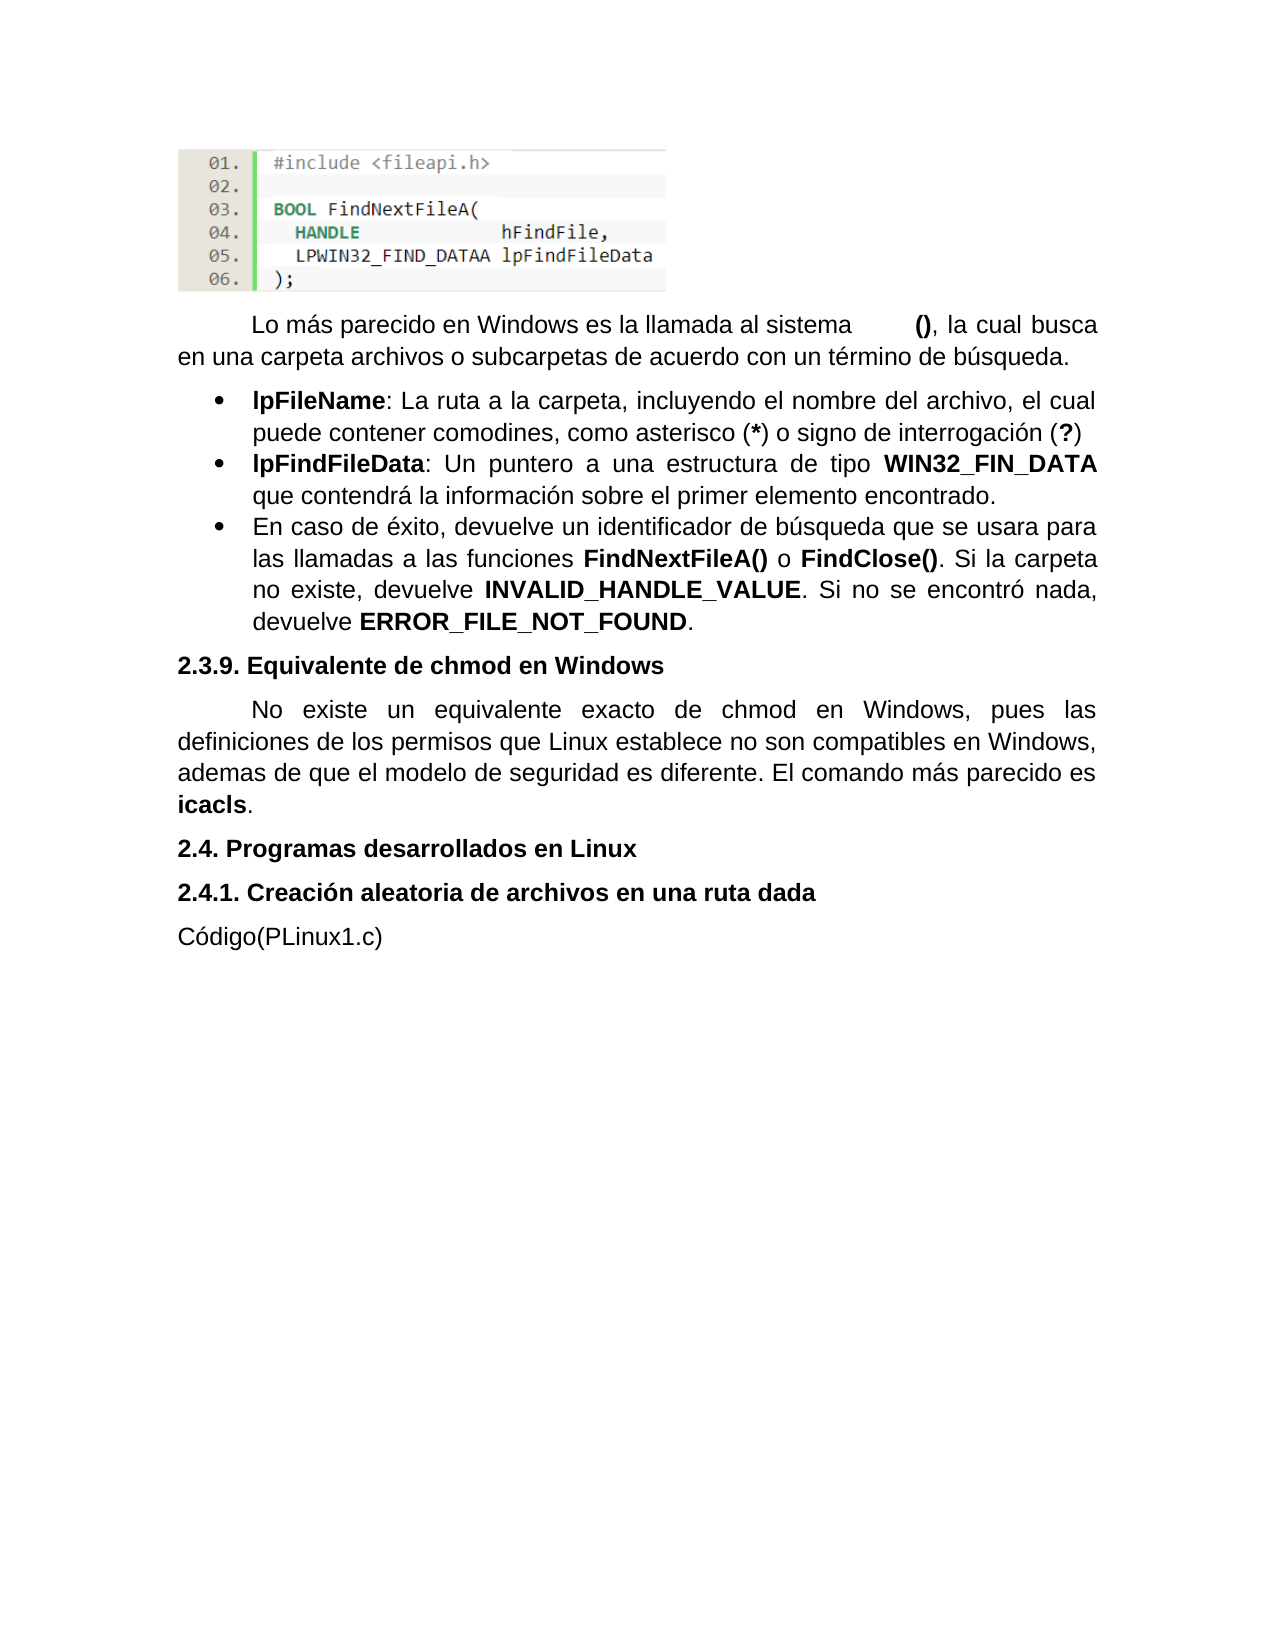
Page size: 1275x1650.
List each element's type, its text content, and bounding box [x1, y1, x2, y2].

text No existe un equivalente exacto de chmod en Windows, pues las definiciones de los permisos que Linux establece no son compatibles en Windows, ademas de que el modelo de seguridad es diferente. El comando más parecido es icacls. [177, 695, 1098, 819]
text 2.3.9. Equivalente de chmod en Windows [177, 651, 1098, 680]
text 2.4.1. Creación aleatoria de archivos en una ruta dada [177, 878, 1098, 907]
list lpFindFileData: Un puntero a una estructura de tipo WIN32_FIN_DATA que contendrá la información sobre el primer elemento encontrado. [215, 449, 1098, 509]
picture [177, 147, 667, 296]
text Código(PLinux1.c) [177, 922, 1098, 951]
list lpFileName: La ruta a la carpeta, incluyendo el nombre del archivo, el cual puede contener comodines, como asterisco (*) o signo de interrogación (?) [215, 386, 1098, 446]
text 2.4. Programas desarrollados en Linux [177, 834, 1098, 863]
list En caso de éxito, devuelve un identificador de búsqueda que se usara para las llamadas a las funciones FindNextFileA() o FindClose(). Si la carpeta no existe, devuelve INVALID_HANDLE_VALUE. Si no se encontró nada, devuelve ERROR_FILE_NOT_FOUND. [215, 512, 1098, 636]
text Lo más parecido en Windows es la llamada al sistema (), la cual busca en una carpeta archivos o subcarpetas de acuerdo con un término de búsqueda. [177, 310, 1098, 371]
